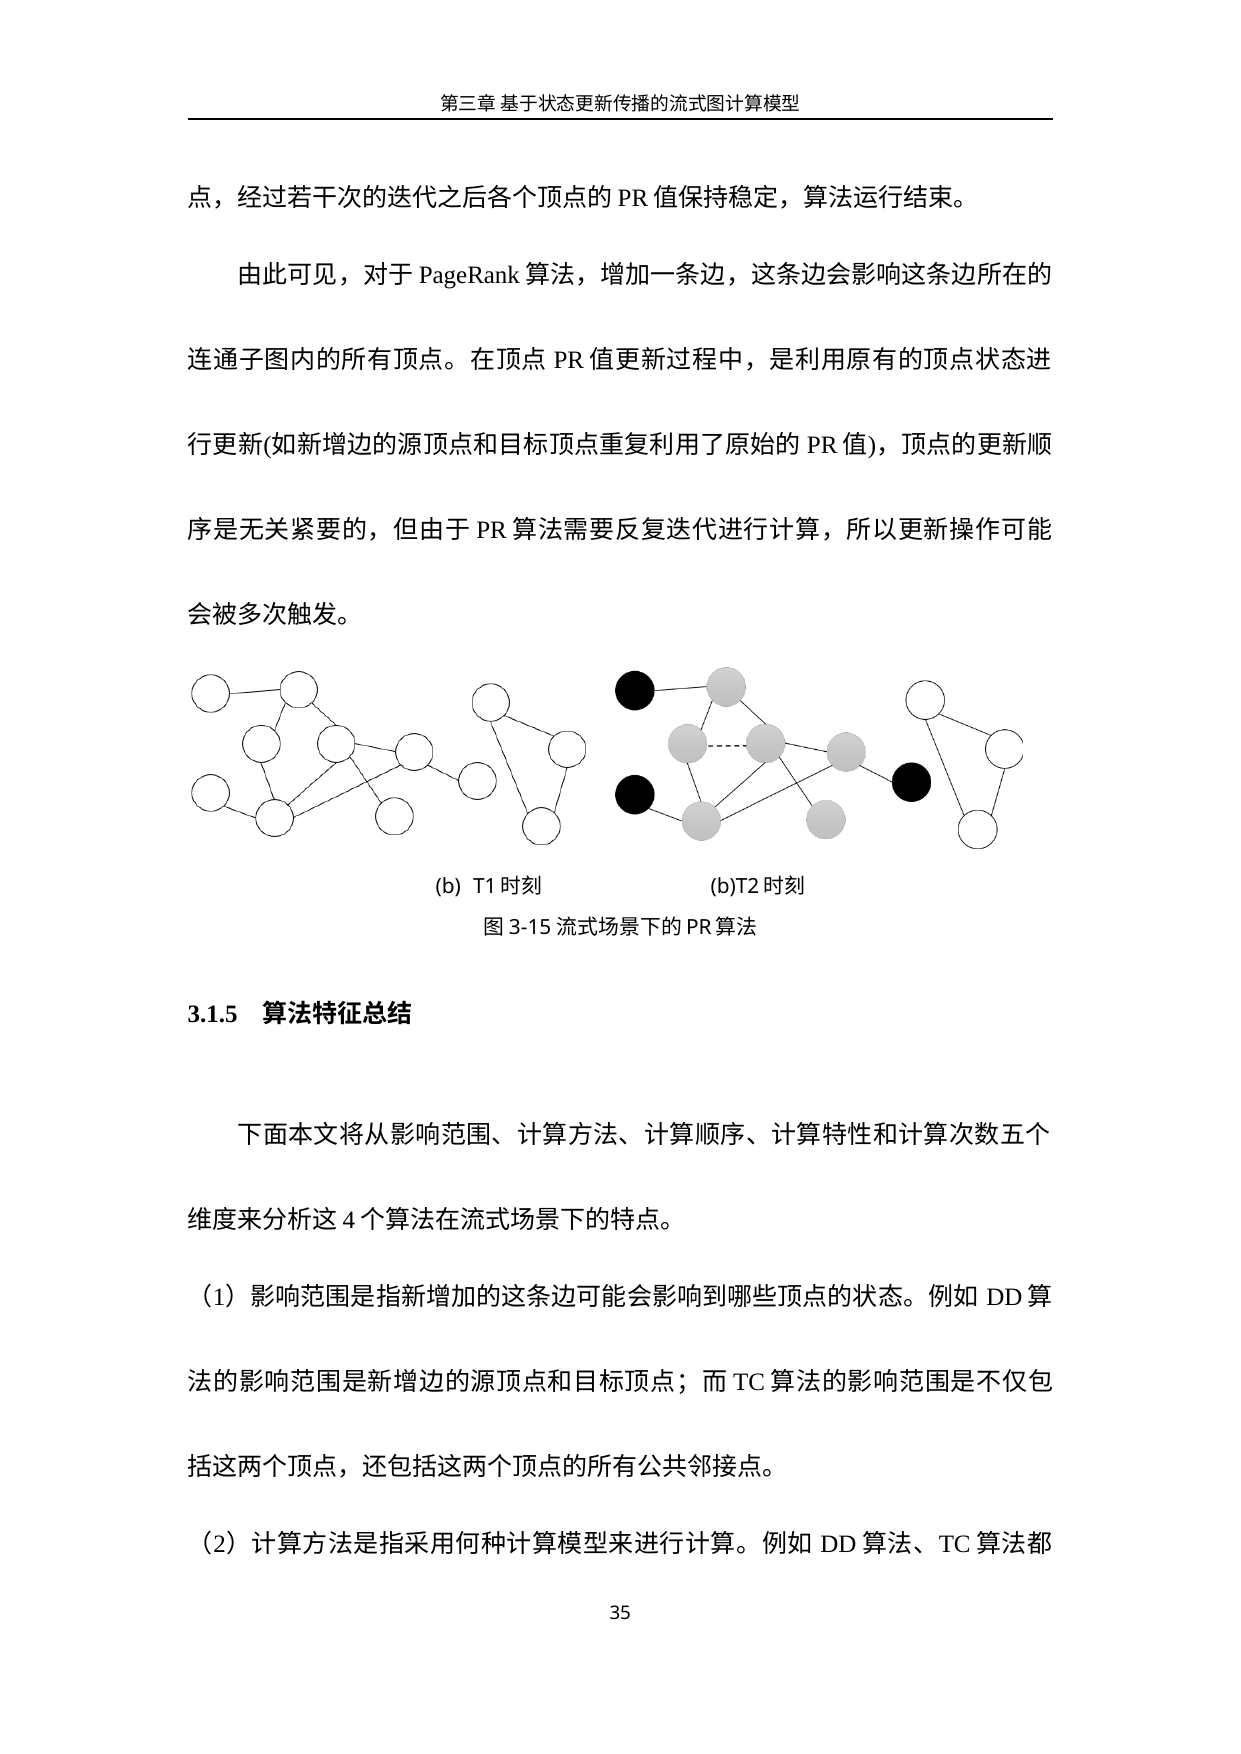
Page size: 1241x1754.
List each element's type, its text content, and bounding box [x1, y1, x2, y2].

list T1时刻 (b)T2时刻 [187, 867, 1053, 901]
text （1）影响范围是指新增加的这条边可能会影响到哪些顶点的状态。例如DD算法的影响范围是新增边的源顶点和目标顶点；而TC算法的影响范围是不仅包括这两个顶点，还包括这两个顶点的所有公共邻接点。 [187, 1261, 1053, 1498]
picture [615, 667, 1023, 849]
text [187, 162, 1053, 229]
picture [187, 665, 590, 849]
text 由此可见，对于PageRank算法，增加一条边，这条边会影响这条边所在的连通子图内的所有顶点。在顶点PR值更新过程中，是利用原有的顶点状态进行更新(如新增边的源顶点和目标顶点重复利用了原始的PR值)，顶点的更新顺序是无关紧要的，但由于PR算法需要反复迭代进行计算，所以更新操作可能会被多次触发。 [187, 239, 1053, 646]
text 下面本文将从影响范围、计算方法、计算顺序、计算特性和计算次数五个维度来分析这4个算法在流式场景下的特点。 [187, 1099, 1053, 1252]
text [187, 1507, 1053, 1575]
subtitle 算法特征总结 [187, 977, 1053, 1045]
